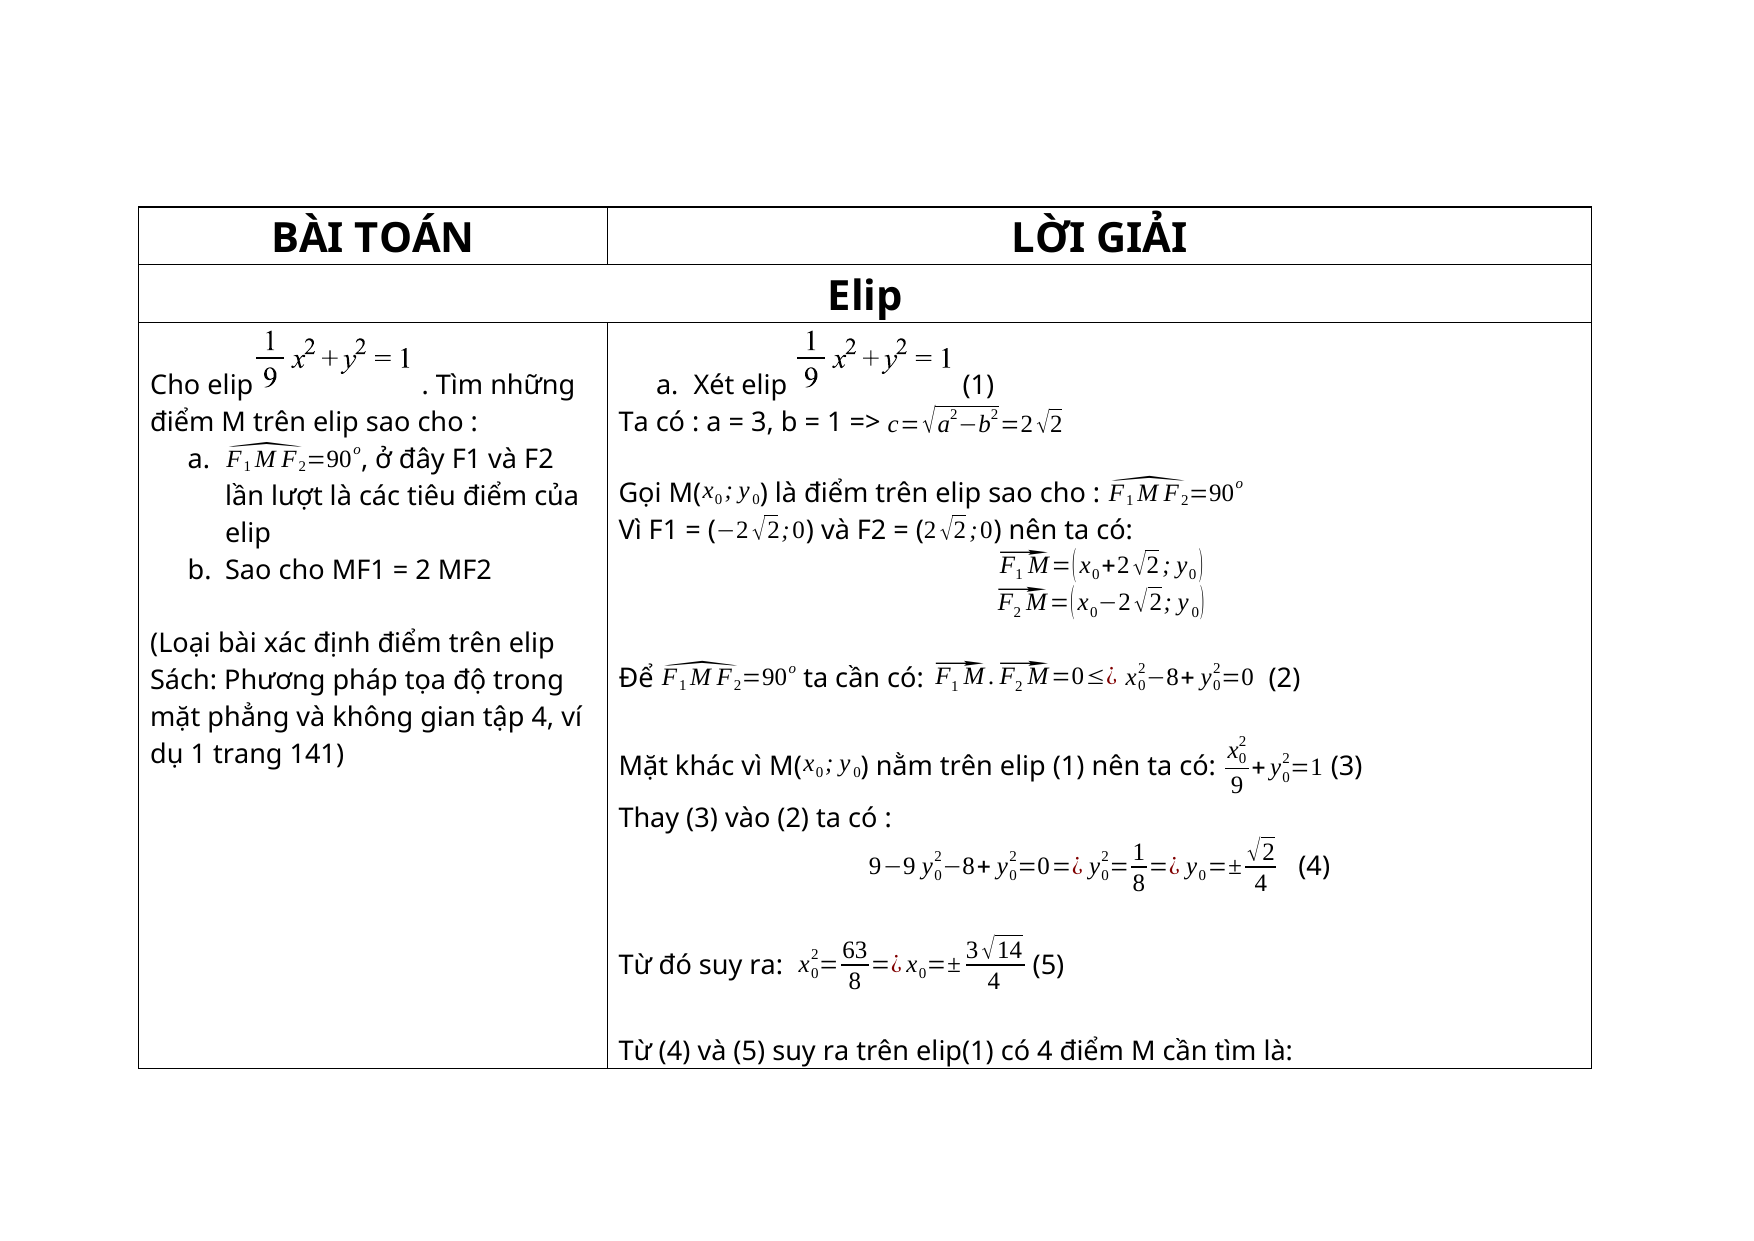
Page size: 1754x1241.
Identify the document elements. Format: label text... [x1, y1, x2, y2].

table_header BÀI TOÁN [139, 208, 607, 264]
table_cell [608, 323, 1591, 1068]
table_cell Elip [139, 265, 1591, 322]
table_header LỜI GIẢI [608, 208, 1591, 264]
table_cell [139, 323, 607, 1068]
